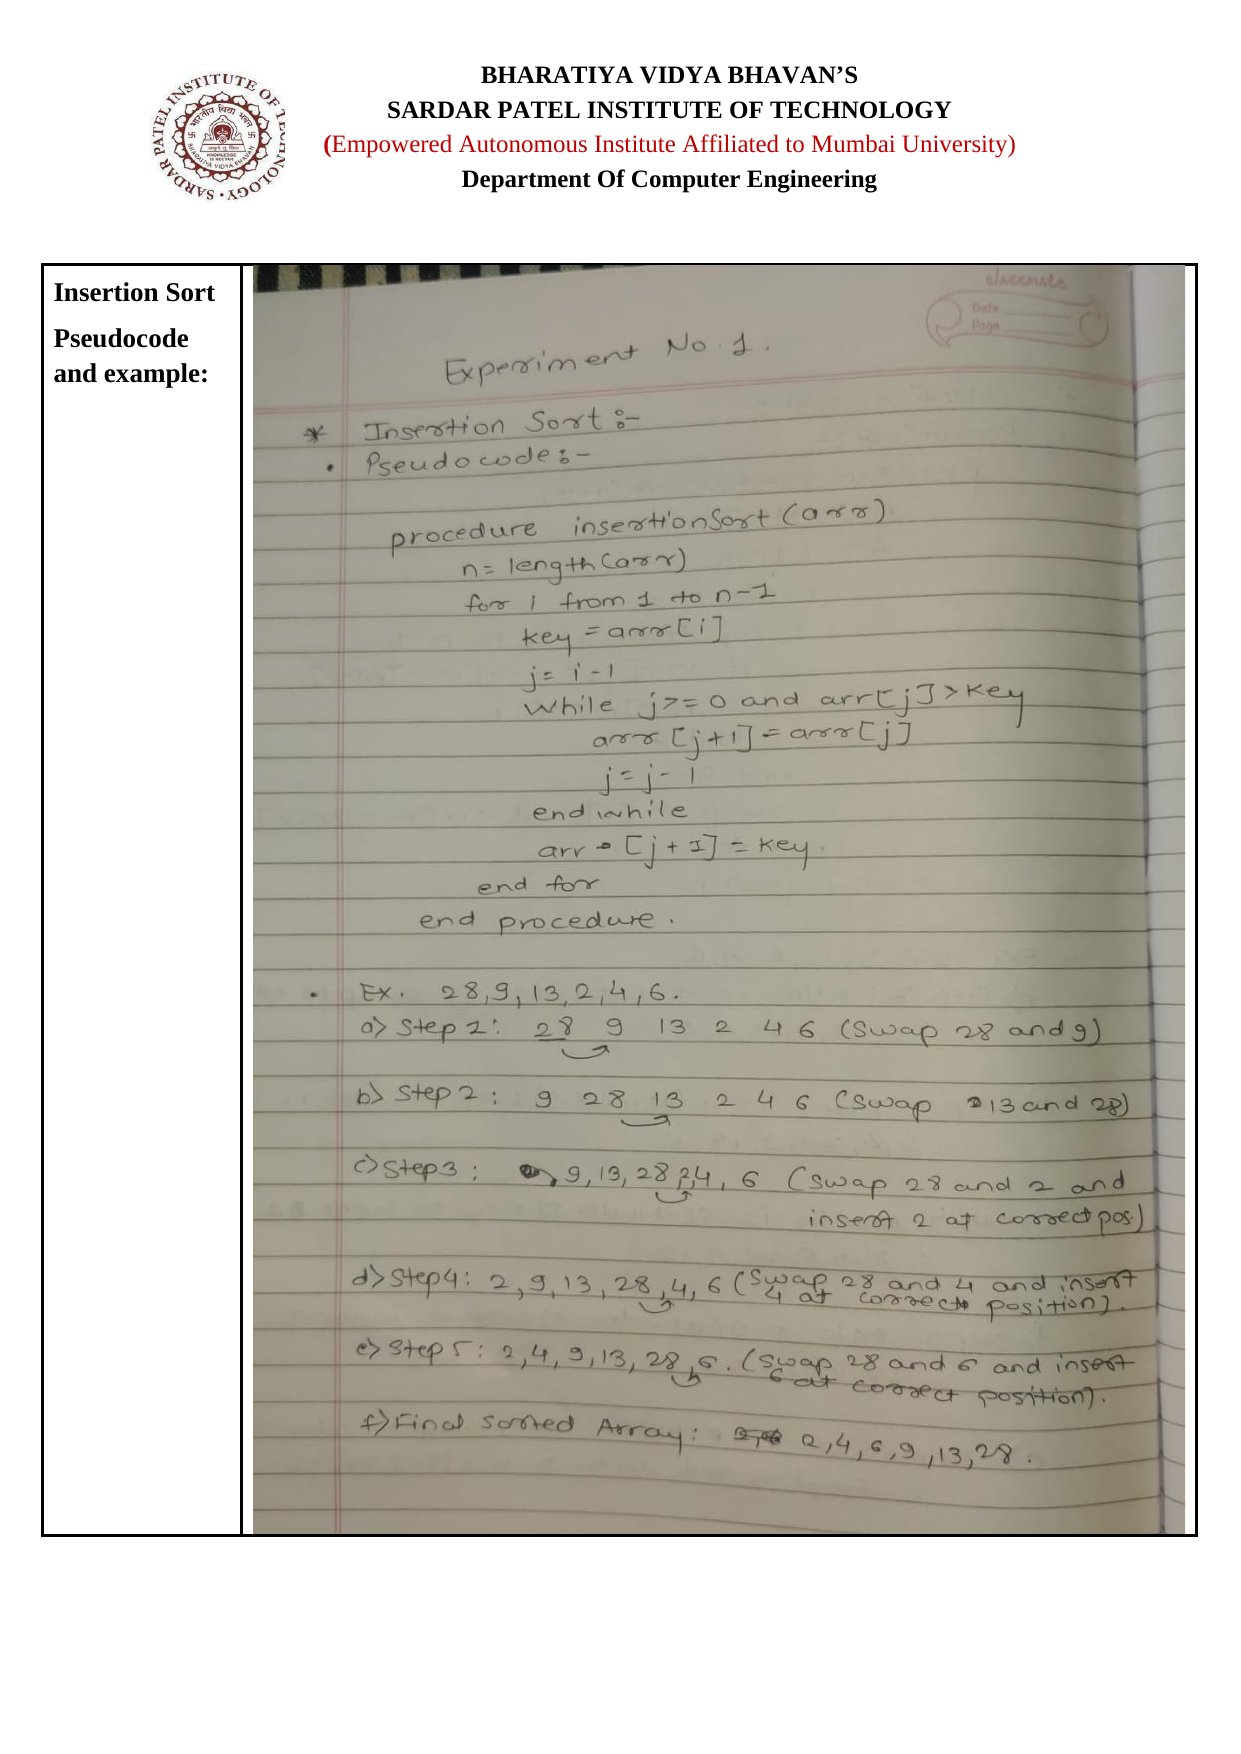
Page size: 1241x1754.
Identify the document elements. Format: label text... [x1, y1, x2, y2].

table_cell [243, 266, 253, 1534]
table_cell [1186, 266, 1195, 1534]
picture [150, 71, 285, 204]
picture [253, 265, 1186, 1534]
table_cell Insertion Sort Pseudocode and example: [44, 266, 240, 1534]
